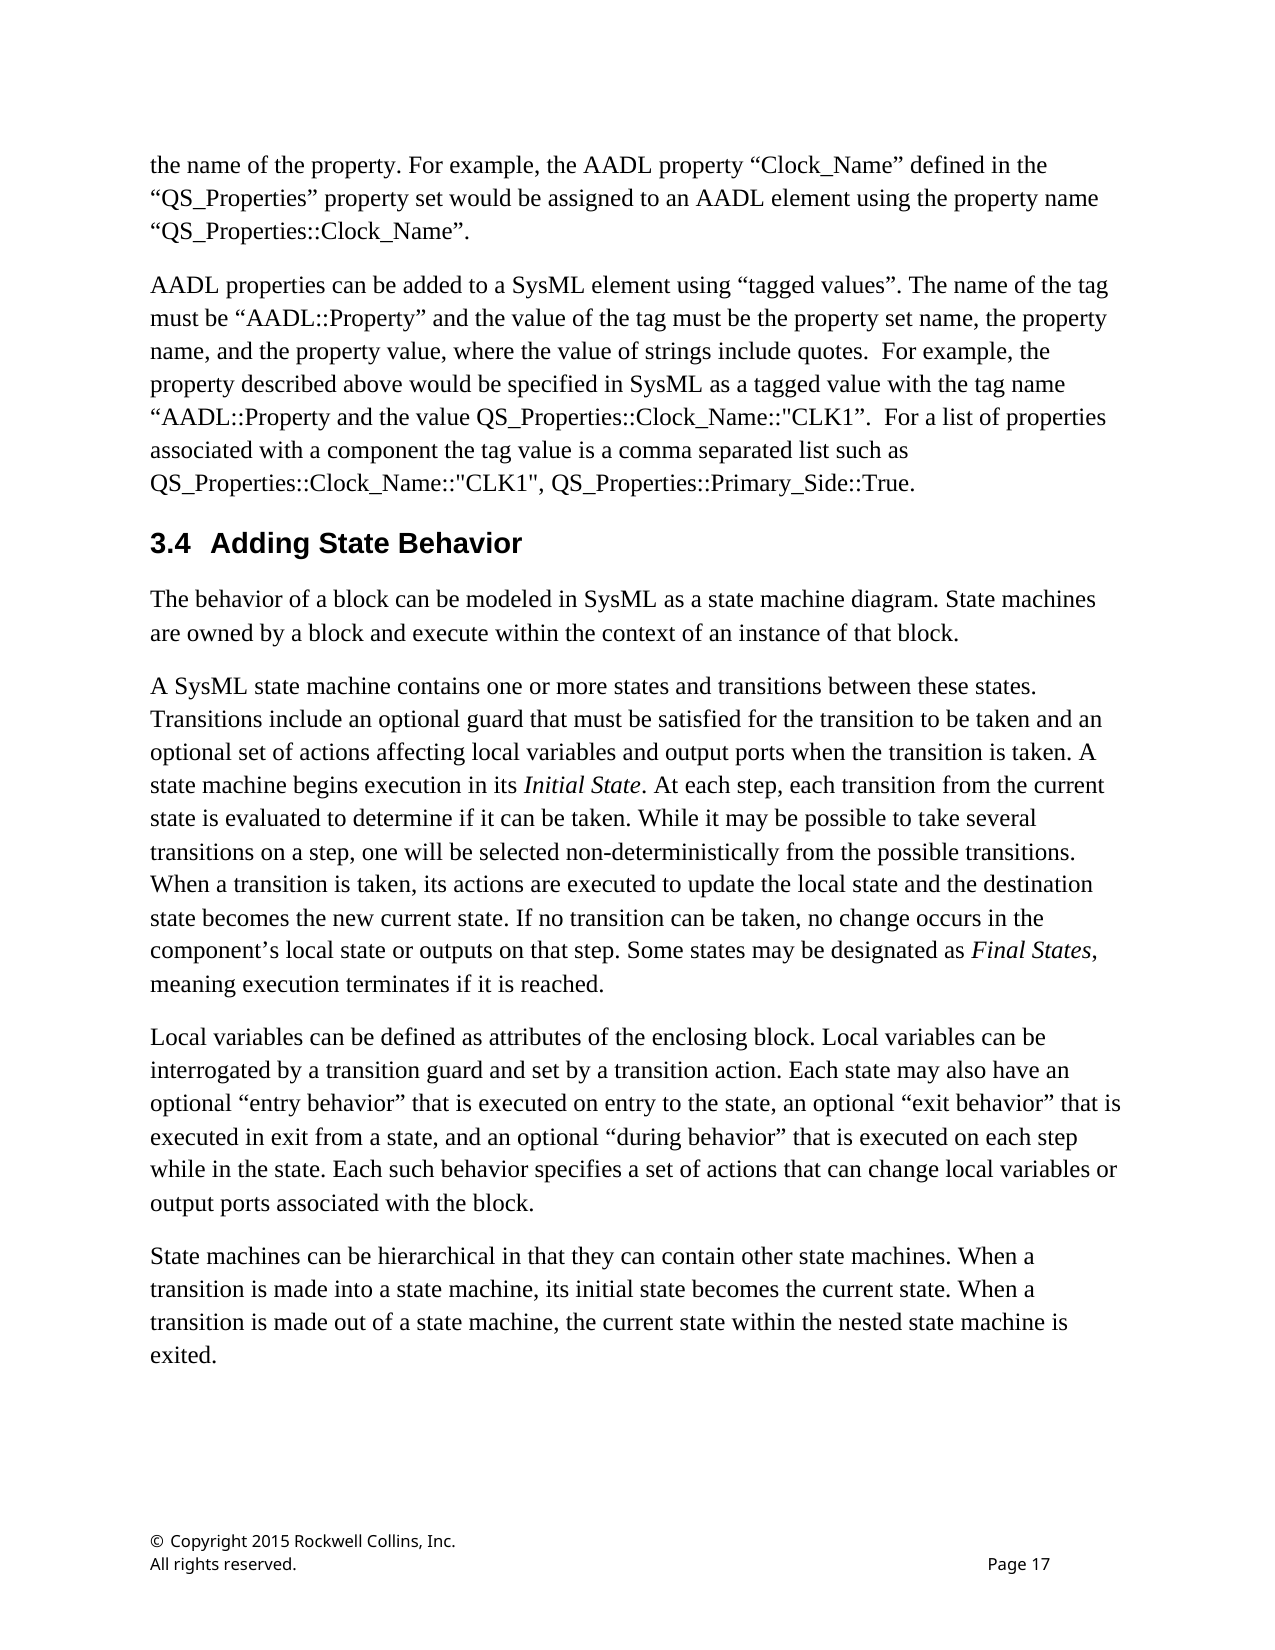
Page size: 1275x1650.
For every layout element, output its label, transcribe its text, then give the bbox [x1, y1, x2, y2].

text State machines can be hierarchical in that they can contain other state machines. When a transition is made into a state machine, its initial state becomes the current state. When a transition is made out of a state machine, the current state within the nested state machine is exited. [150, 1241, 1125, 1369]
text AADL properties can be added to a SysML element using “tagged values”. The name of the tag must be “AADL::Property” and the value of the tag must be the property set name, the property name, and the property value, where the value of strings include quotes. For example, the property described above would be specified in SysML as a tagged value with the tag name “AADL::Property and the value QS_Properties::Clock_Name::"CLK1”. For a list of properties associated with a component the tag value is a comma separated list such as QS_Properties::Clock_Name::"CLK1", QS_Properties::Primary_Side::True. [150, 270, 1125, 497]
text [150, 150, 1125, 245]
text A SysML state machine contains one or more states and transitions between these states. Transitions include an optional guard that must be satisfied for the transition to be taken and an optional set of actions affecting local variables and output ports when the transition is taken. A state machine begins execution in its Initial State. At each step, each transition from the current state is evaluated to determine if it can be taken. While it may be possible to take several transitions on a step, one will be selected non-deterministically from the possible transitions. When a transition is taken, its actions are executed to update the local state and the destination state becomes the new current state. If no transition can be taken, no change occurs in the component’s local state or outputs on that step. Some states may be designated as Final States, meaning execution terminates if it is reached. [150, 671, 1125, 997]
text Local variables can be defined as attributes of the enclosing block. Local variables can be interrogated by a transition guard and set by a transition action. Each state may also have an optional “entry behavior” that is executed on entry to the state, an optional “exit behavior” that is executed in exit from a state, and an optional “during behavior” that is executed on each step while in the state. Each such behavior specifies a set of actions that can change local variables or output ports associated with the block. [150, 1022, 1125, 1216]
text The behavior of a block can be modeled in SysML as a state machine diagram. State machines are owned by a block and execute within the context of an instance of that block. [150, 584, 1125, 646]
subtitle Adding State Behavior [150, 526, 1125, 559]
